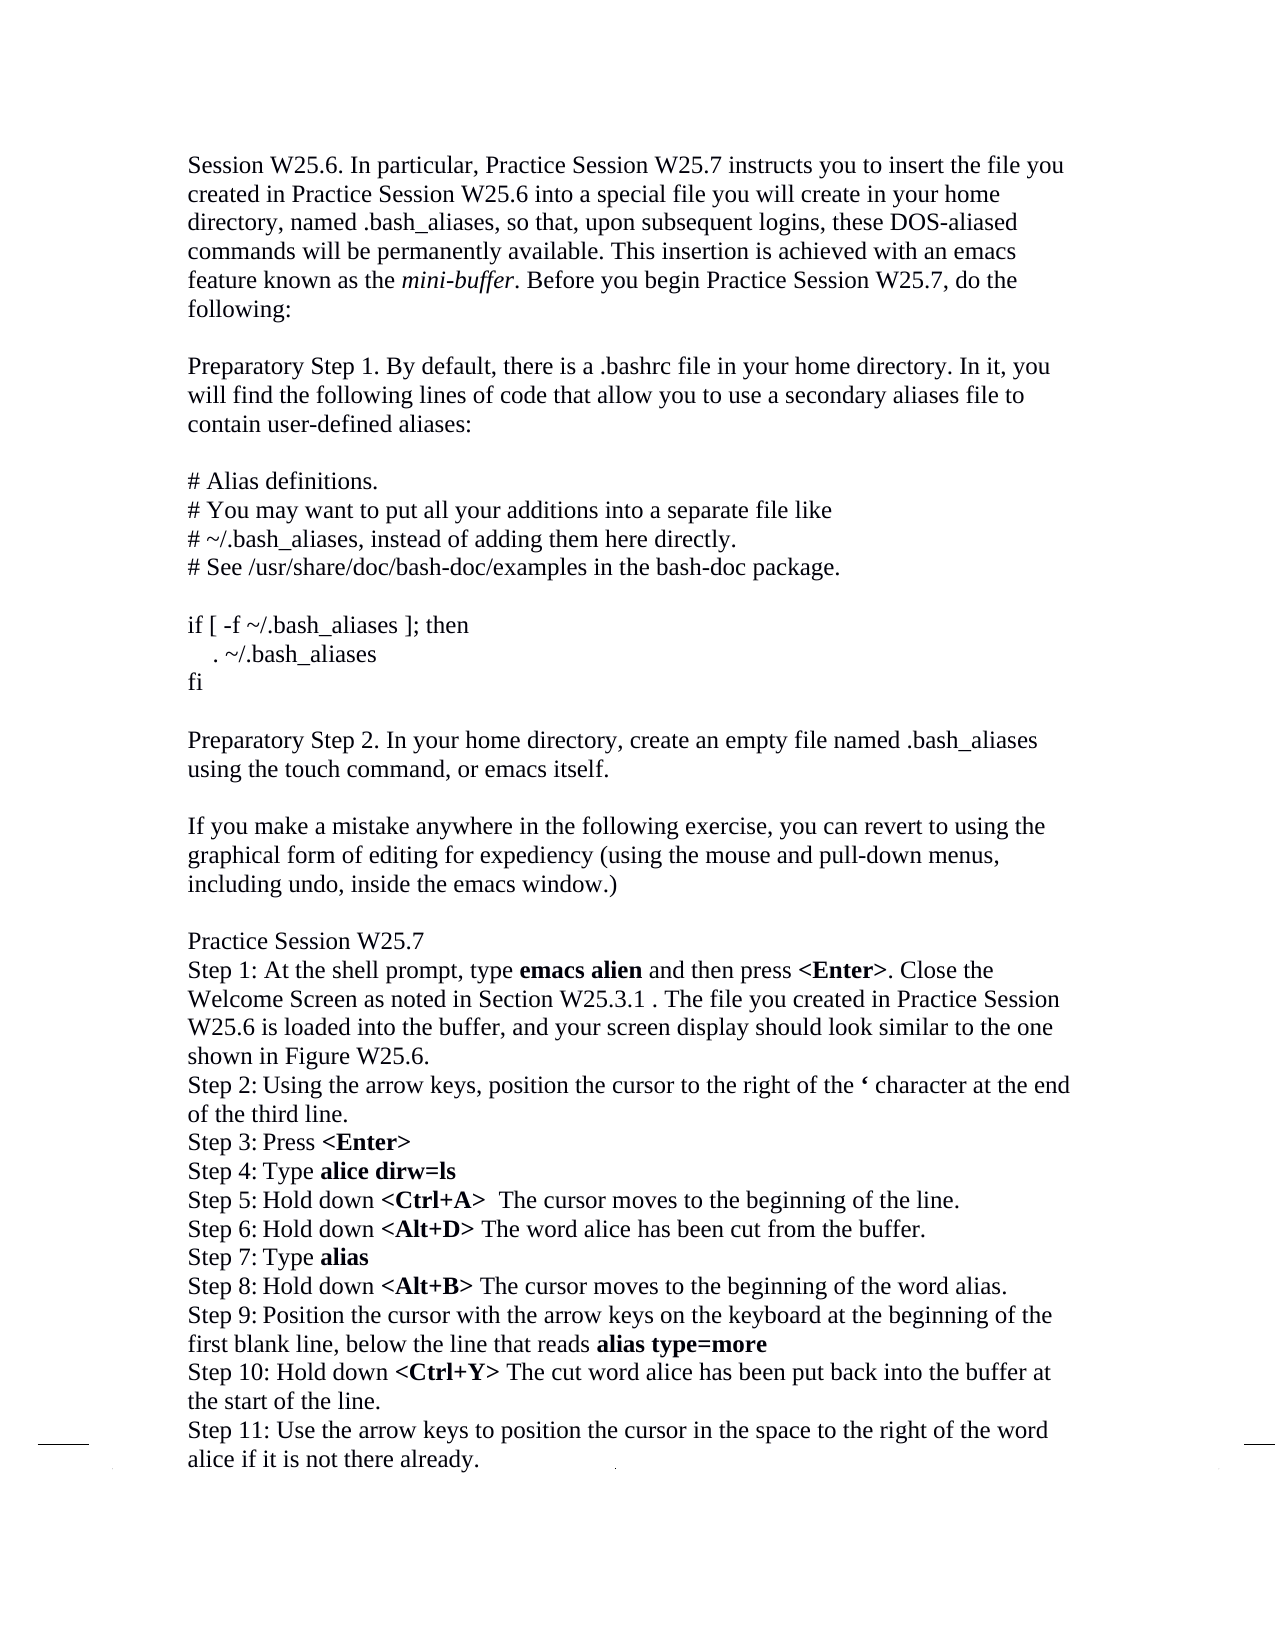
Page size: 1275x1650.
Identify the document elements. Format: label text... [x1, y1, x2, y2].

text # You may want to put all your additions into a separate file like [187, 495, 1087, 524]
text # See /usr/share/doc/bash-doc/examples in the bash-doc package. [187, 552, 1087, 581]
text Step 1: At the shell prompt, type emacs alien and then press <Enter>. Close the Welcome Screen as noted in Section W25.3.1 . The file you created in Practice Session W25.6 is loaded into the buffer, and your screen display should look similar to the one shown in Figure W25.6. [187, 955, 1087, 1070]
text fi [187, 667, 1087, 696]
text # Alias definitions. [187, 466, 1087, 495]
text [187, 150, 1087, 322]
text Step 10: Hold down <Ctrl+Y> The cut word alice has been put back into the buffer at the start of the line. [187, 1357, 1087, 1415]
text Preparatory Step 1. By default, there is a .bashrc file in your home directory. In it, you will find the following lines of code that allow you to use a secondary aliases file to contain user-defined aliases: [187, 351, 1087, 437]
text Step 4: Type alice dirw=ls [187, 1156, 1087, 1185]
text Step 2: Using the arrow keys, position the cursor to the right of the ‘ character at the end of the third line. [187, 1070, 1087, 1127]
text Step 8: Hold down <Alt+B> The cursor moves to the beginning of the word alias. [187, 1271, 1087, 1300]
text Step 7: Type alias [187, 1242, 1087, 1271]
text Step 9: Position the cursor with the arrow keys on the keyboard at the beginning of the first blank line, below the line that reads alias type=more [187, 1300, 1087, 1357]
text . ~/.bash_aliases [187, 639, 1087, 667]
text Step 5: Hold down <Ctrl+A> The cursor moves to the beginning of the line. [187, 1185, 1087, 1214]
text Preparatory Step 2. In your home directory, create an empty file named .bash_aliases using the touch command, or emacs itself. [187, 725, 1087, 782]
text Step 3: Press <Enter> [187, 1127, 1087, 1156]
text If you make a mistake anywhere in the following exercise, you can revert to using the graphical form of editing for expediency (using the mouse and pull-down menus, including undo, inside the emacs window.) [187, 811, 1087, 897]
text Step 11: Use the arrow keys to position the cursor in the space to the right of the word alice if it is not there already. [187, 1415, 1087, 1472]
text Practice Session W25.7 [187, 926, 1087, 955]
text # ~/.bash_aliases, instead of adding them here directly. [187, 524, 1087, 552]
text if [ -f ~/.bash_aliases ]; then [187, 610, 1087, 639]
text Step 6: Hold down <Alt+D> The word alice has been cut from the buffer. [187, 1214, 1087, 1242]
